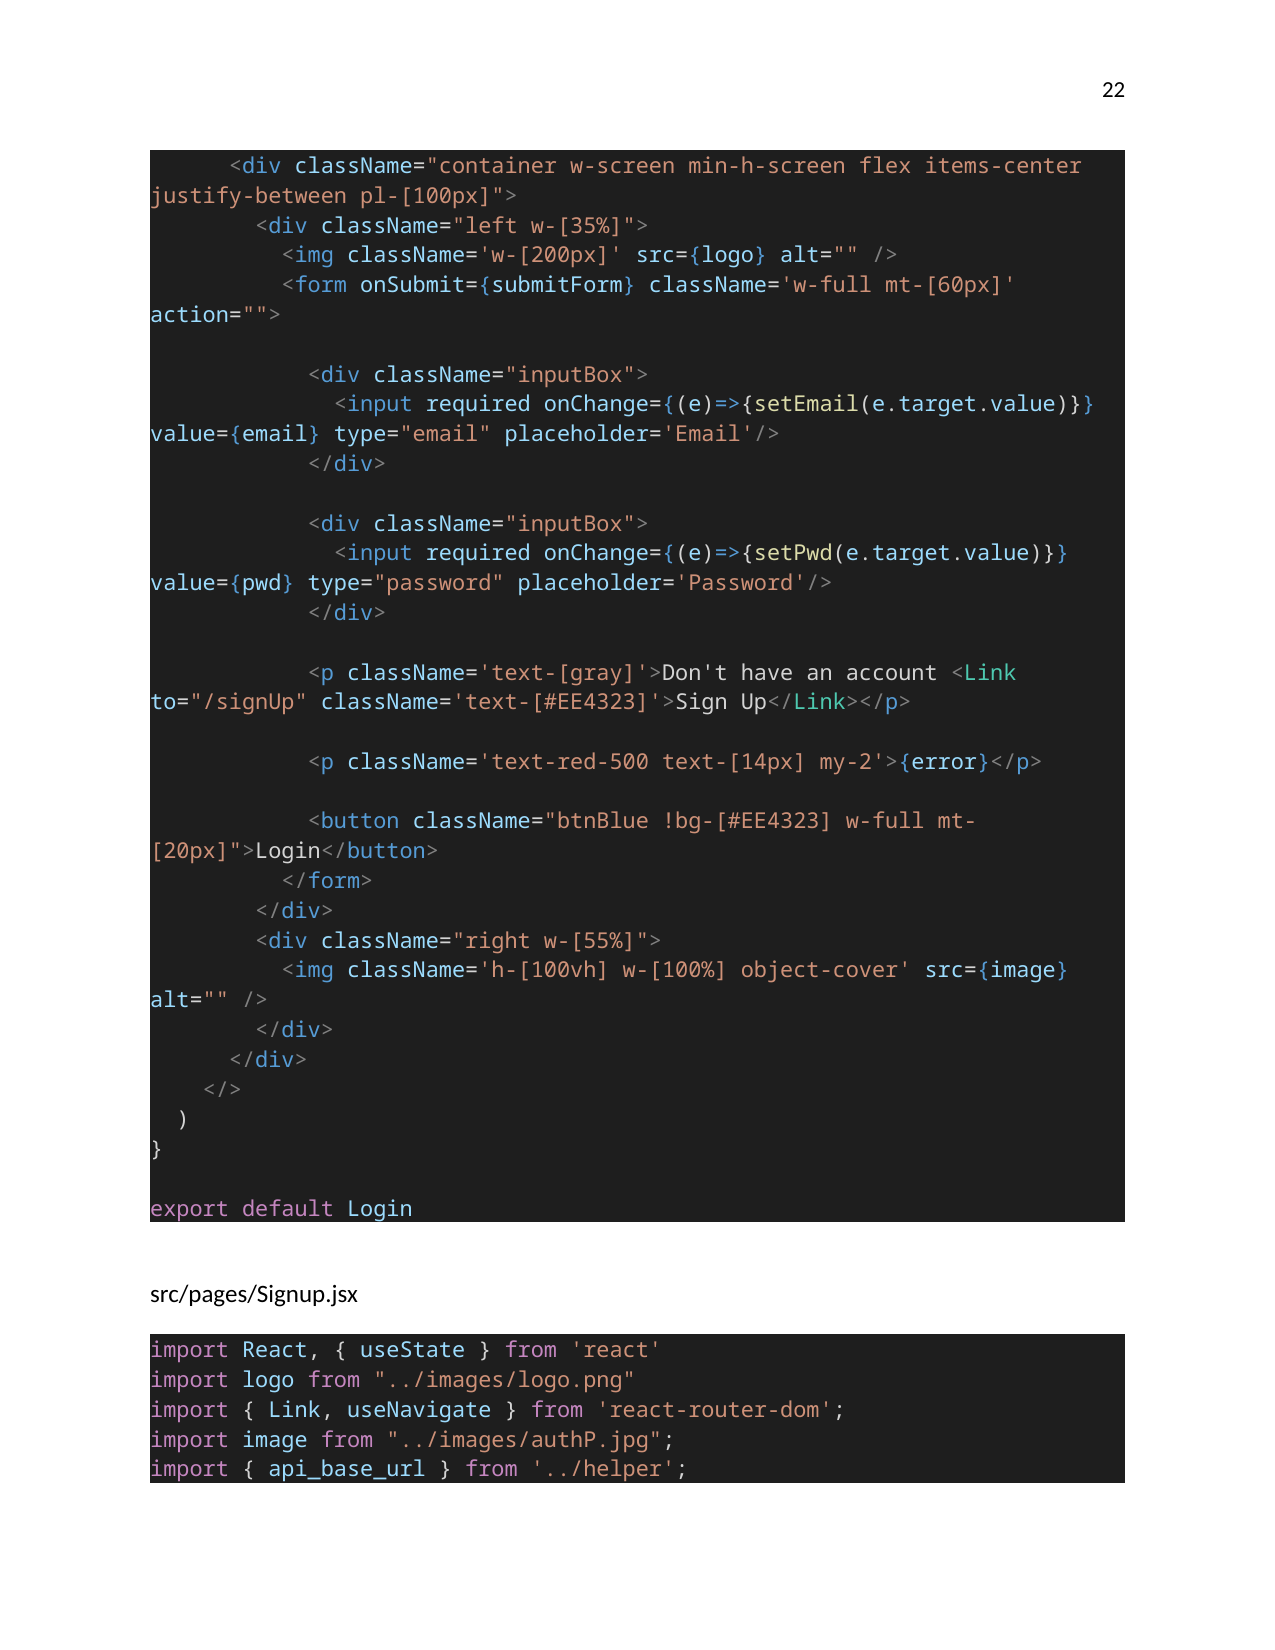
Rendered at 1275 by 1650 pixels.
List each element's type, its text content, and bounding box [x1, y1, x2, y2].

text <div className="container w-screen min-h-screen flex items-center justify-between pl-[100px]"> [150, 150, 1125, 209]
text <p className='text-red-500 text-[14px] my-2'>{error}</p> [150, 746, 1125, 776]
text </div> [150, 1014, 1125, 1044]
text import React, { useState } from 'react' [150, 1334, 1125, 1364]
text </form> [150, 865, 1125, 895]
text ) [150, 1103, 1125, 1133]
text import { api_base_url } from '../helper'; [150, 1453, 1125, 1483]
text <input required onChange={(e)=>{setPwd(e.target.value)}} value={pwd} type="password" placeholder='Password'/> [150, 537, 1125, 597]
text <div className="inputBox"> [150, 358, 1125, 388]
text <form onSubmit={submitForm} className='w-full mt-[60px]' action=""> [150, 269, 1125, 329]
text <div className="right w-[55%]"> [150, 924, 1125, 954]
text <button className="btnBlue !bg-[#EE4323] w-full mt-[20px]">Login</button> [150, 805, 1125, 865]
text </> [150, 1073, 1125, 1103]
text </div> [150, 597, 1125, 627]
text <input required onChange={(e)=>{setEmail(e.target.value)}} value={email} type="email" placeholder='Email'/> [150, 388, 1125, 448]
text <img className='w-[200px]' src={logo} alt="" /> [150, 239, 1125, 269]
text } [150, 1133, 1125, 1163]
text </div> [150, 895, 1125, 924]
text import { Link, useNavigate } from 'react-router-dom'; [150, 1394, 1125, 1423]
text <div className="left w-[35%]"> [150, 209, 1125, 239]
text <p className='text-[gray]'>Don't have an account <Link to="/signUp" className='text-[#EE4323]'>Sign Up</Link></p> [150, 656, 1125, 716]
text import logo from "../images/logo.png" [150, 1364, 1125, 1394]
text import image from "../images/authP.jpg"; [150, 1423, 1125, 1453]
text </div> [150, 1044, 1125, 1073]
text src/pages/Signup.jsx [150, 1278, 1125, 1309]
text </div> [150, 448, 1125, 478]
text export default Login [150, 1193, 1125, 1222]
text <img className='h-[100vh] w-[100%] object-cover' src={image} alt="" /> [150, 954, 1125, 1014]
text <div className="inputBox"> [150, 507, 1125, 537]
